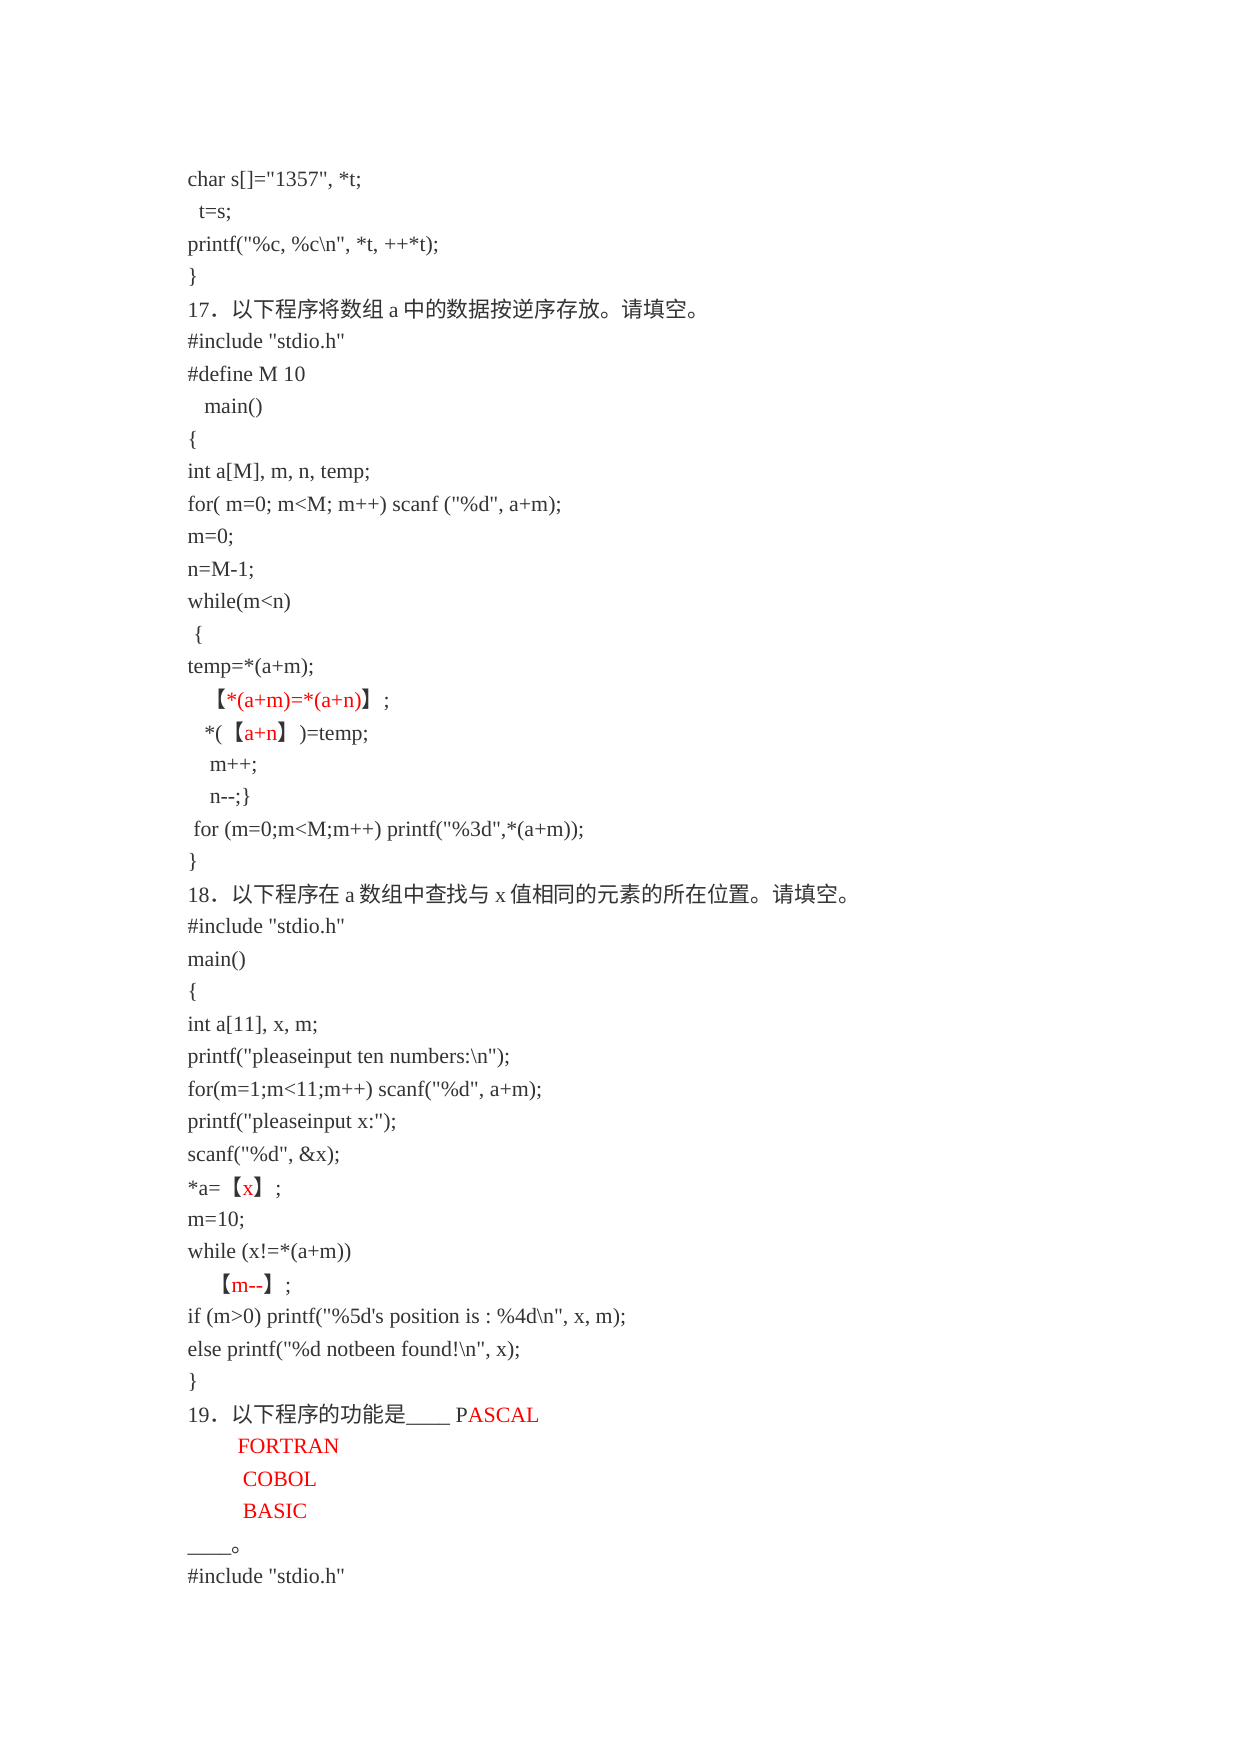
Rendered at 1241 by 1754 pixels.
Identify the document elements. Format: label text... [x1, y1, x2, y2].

text printf("pleaseinput x:"); [187, 1104, 1053, 1137]
text m++; [187, 747, 1053, 779]
text int a[11], x, m; [187, 1007, 1053, 1039]
text BASIC [187, 1494, 1053, 1527]
text else printf("%d notbeen found!\n", x); [187, 1332, 1053, 1364]
text } [187, 259, 1053, 292]
text main() [187, 942, 1053, 974]
text 【m--】; [187, 1267, 1053, 1299]
text 19．以下程序的功能是____ PASCAL [187, 1397, 1053, 1429]
text while(m<n) [187, 584, 1053, 617]
text printf("%c, %c\n", *t, ++*t); [187, 227, 1053, 259]
text m=0; [187, 519, 1053, 552]
text COBOL [187, 1462, 1053, 1494]
text m=10; [187, 1202, 1053, 1234]
text temp=*(a+m); [187, 649, 1053, 682]
text if (m>0) printf("%5d's position is : %4d\n", x, m); [187, 1299, 1053, 1332]
text } [187, 1364, 1053, 1397]
text *a=【x】; [187, 1169, 1053, 1202]
text FORTRAN [187, 1429, 1053, 1462]
text while (x!=*(a+m)) [187, 1234, 1053, 1267]
text int a[M], m, n, temp; [187, 454, 1053, 487]
text 17．以下程序将数组a中的数据按逆序存放。请填空。 [187, 292, 1053, 324]
text { [187, 422, 1053, 454]
text 【*(a+m)=*(a+n)】; [187, 682, 1053, 714]
text #include "stdio.h" [187, 909, 1053, 942]
text #include "stdio.h" [187, 324, 1053, 357]
text *(【a+n】)=temp; [187, 714, 1053, 747]
text ____。 [187, 1527, 1053, 1559]
text char s[]="1357", *t; [187, 162, 1053, 194]
text printf("pleaseinput ten numbers:\n"); [187, 1039, 1053, 1072]
text for( m=0; m<M; m++) scanf ("%d", a+m); [187, 487, 1053, 519]
text main() [187, 389, 1053, 422]
text #define M 10 [187, 357, 1053, 389]
text scanf("%d", &x); [187, 1137, 1053, 1169]
text { [187, 617, 1053, 649]
text t=s; [187, 194, 1053, 227]
text for(m=1;m<11;m++) scanf("%d", a+m); [187, 1072, 1053, 1104]
text for (m=0;m<M;m++) printf("%3d",*(a+m)); [187, 812, 1053, 844]
text } [187, 844, 1053, 877]
text 18．以下程序在a数组中查找与x值相同的元素的所在位置。请填空。 [187, 877, 1053, 909]
text { [187, 974, 1053, 1007]
text n--;} [187, 779, 1053, 812]
text #include "stdio.h" [187, 1559, 1053, 1592]
text n=M-1; [187, 552, 1053, 584]
